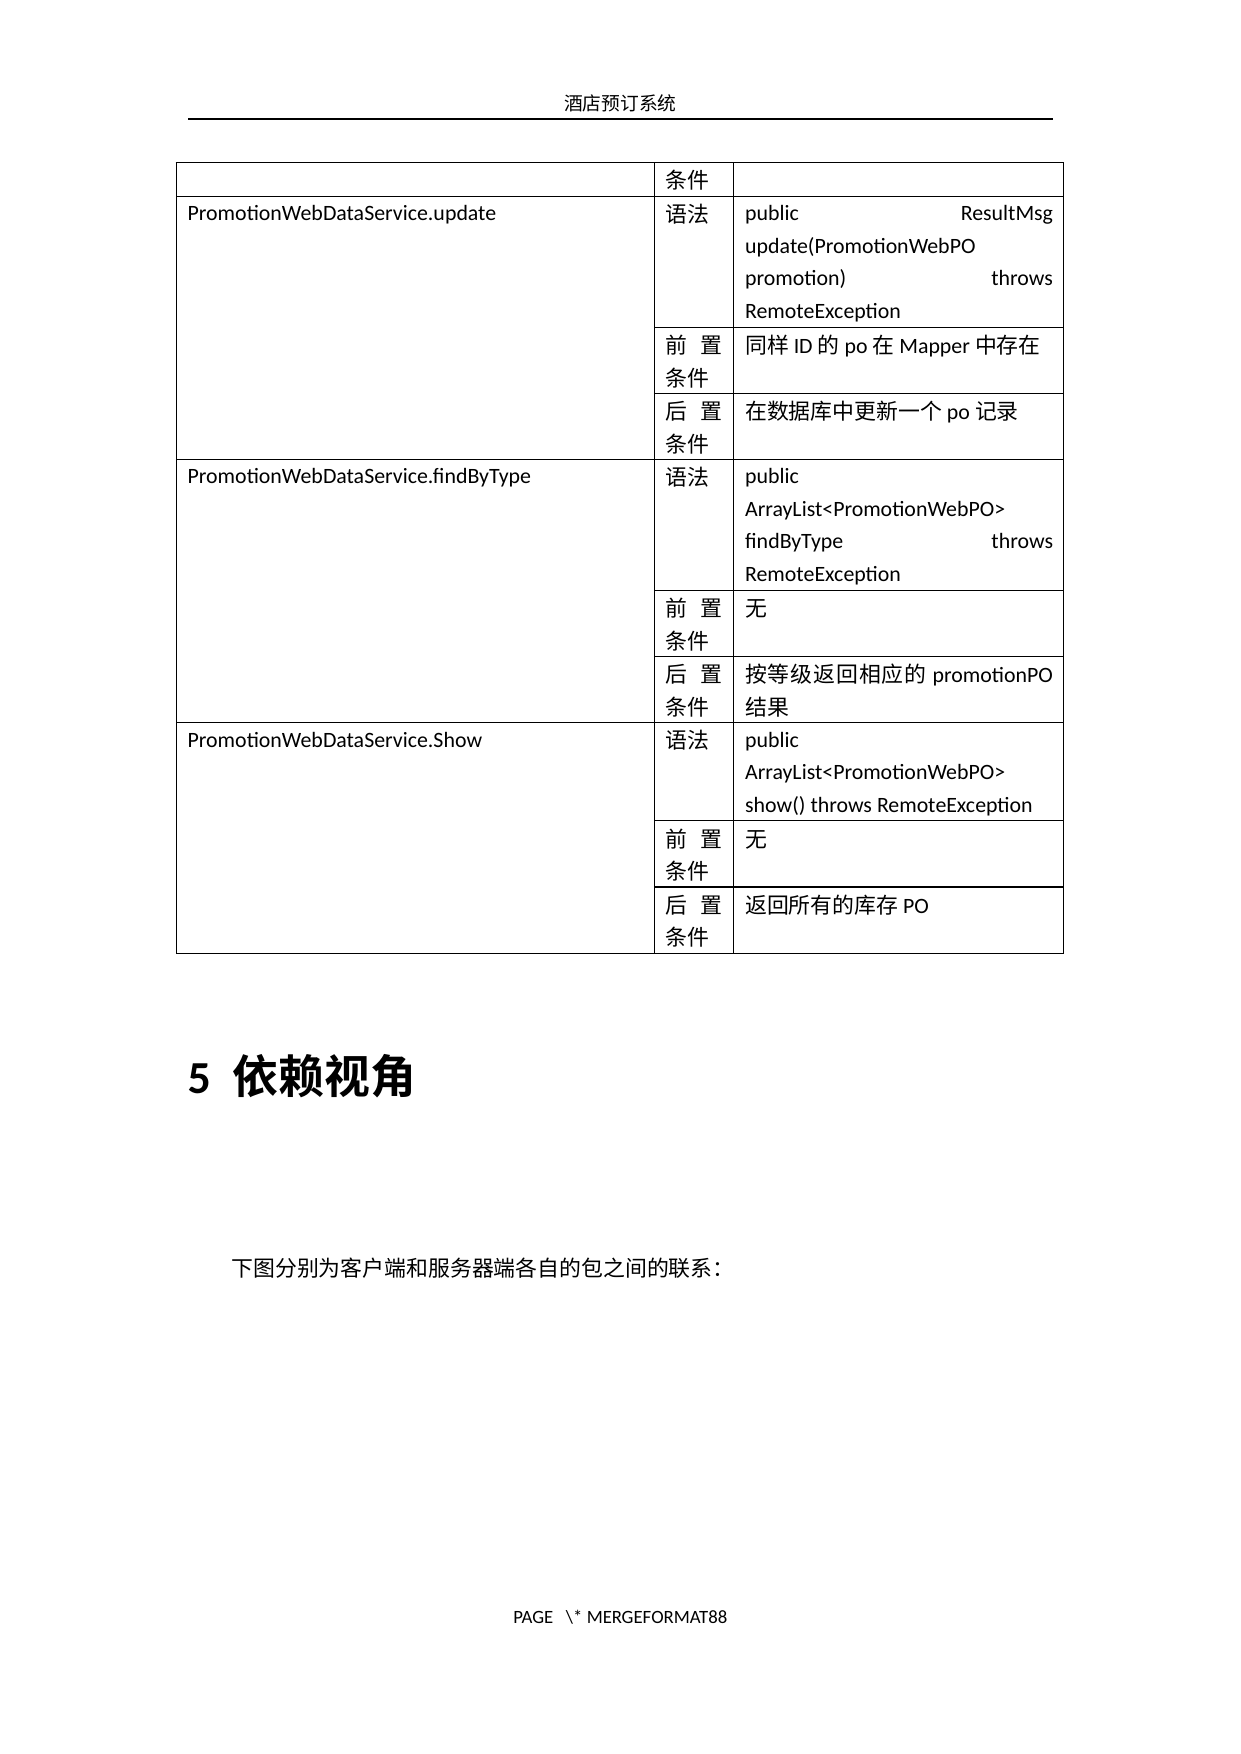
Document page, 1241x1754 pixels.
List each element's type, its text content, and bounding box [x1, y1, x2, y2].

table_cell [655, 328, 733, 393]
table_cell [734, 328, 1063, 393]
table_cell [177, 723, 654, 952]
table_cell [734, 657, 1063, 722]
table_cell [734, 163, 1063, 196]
text 下图分别为客户端和服务器端各自的包之间的联系： [231, 1251, 1053, 1283]
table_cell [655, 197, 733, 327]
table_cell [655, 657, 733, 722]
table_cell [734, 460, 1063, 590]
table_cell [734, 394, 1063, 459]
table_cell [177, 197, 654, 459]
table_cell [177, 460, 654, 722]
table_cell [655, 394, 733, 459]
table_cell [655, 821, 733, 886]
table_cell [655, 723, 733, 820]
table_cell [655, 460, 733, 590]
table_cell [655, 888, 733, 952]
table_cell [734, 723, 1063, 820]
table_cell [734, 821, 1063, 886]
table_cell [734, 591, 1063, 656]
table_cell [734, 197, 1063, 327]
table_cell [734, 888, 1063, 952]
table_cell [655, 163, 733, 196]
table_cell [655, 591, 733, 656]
subtitle 依赖视角 [187, 1025, 1053, 1123]
